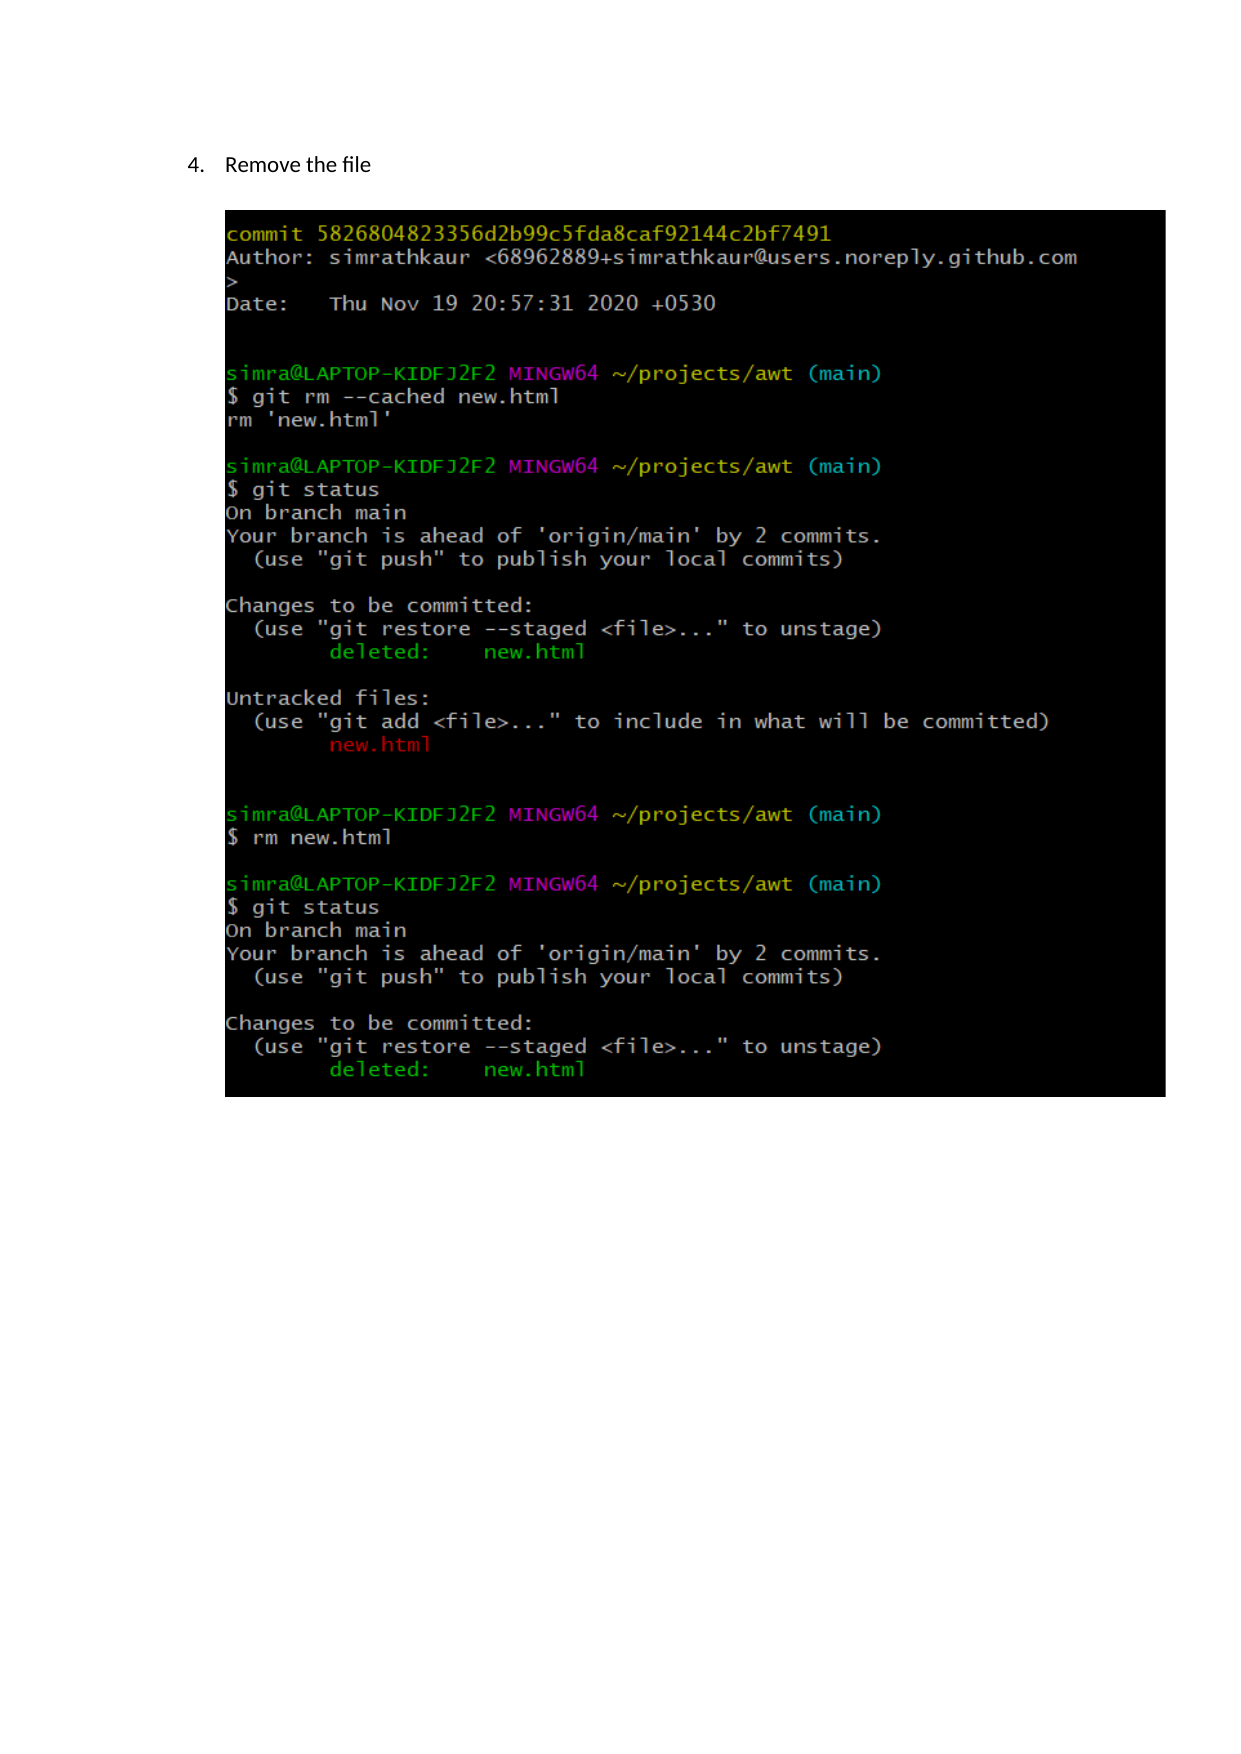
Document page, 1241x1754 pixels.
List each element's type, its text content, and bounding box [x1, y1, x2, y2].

picture [225, 210, 1166, 1097]
list Remove the file [187, 150, 1090, 178]
